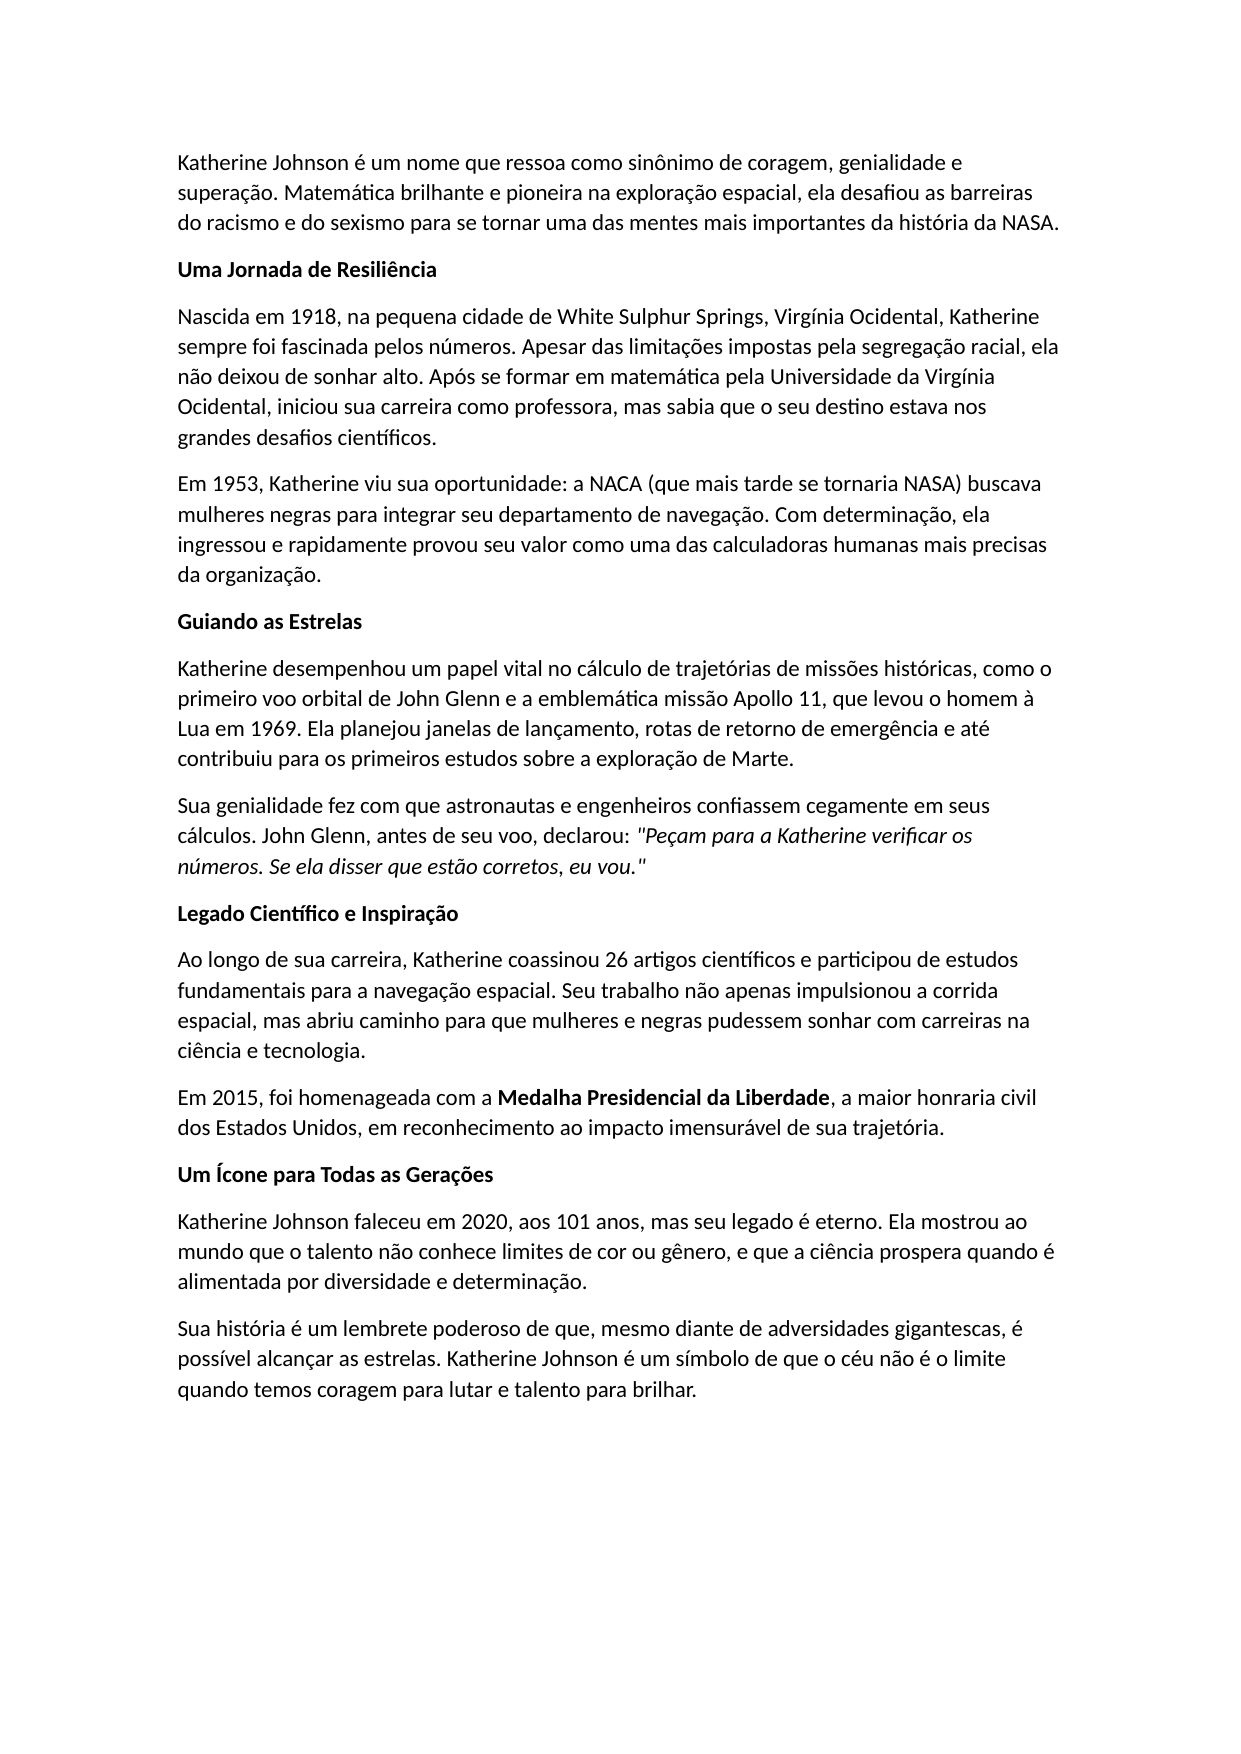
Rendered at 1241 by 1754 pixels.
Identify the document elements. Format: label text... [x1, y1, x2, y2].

text Katherine Johnson é um nome que ressoa como sinônimo de coragem, genialidade e superação. Matemática brilhante e pioneira na exploração espacial, ela desafiou as barreiras do racismo e do sexismo para se tornar uma das mentes mais importantes da história da NASA. [177, 148, 1063, 236]
text Katherine desempenhou um papel vital no cálculo de trajetórias de missões históricas, como o primeiro voo orbital de John Glenn e a emblemática missão Apollo 11, que levou o homem à Lua em 1969. Ela planejou janelas de lançamento, rotas de retorno de emergência e até contribuiu para os primeiros estudos sobre a exploração de Marte. [177, 654, 1063, 772]
text Katherine Johnson faleceu em 2020, aos 101 anos, mas seu legado é eterno. Ela mostrou ao mundo que o talento não conhece limites de cor ou gênero, e que a ciência prospera quando é alimentada por diversidade e determinação. [177, 1207, 1063, 1295]
text Em 1953, Katherine viu sua oportunidade: a NACA (que mais tarde se tornaria NASA) buscava mulheres negras para integrar seu departamento de navegação. Com determinação, ela ingressou e rapidamente provou seu valor como uma das calculadoras humanas mais precisas da organização. [177, 469, 1063, 588]
text Ao longo de sua carreira, Katherine coassinou 26 artigos científicos e participou de estudos fundamentais para a navegação espacial. Seu trabalho não apenas impulsionou a corrida espacial, mas abriu caminho para que mulheres e negras pudessem sonhar com carreiras na ciência e tecnologia. [177, 946, 1063, 1064]
text Guiando as Estrelas [177, 607, 1063, 635]
text Em 2015, foi homenageada com a Medalha Presidencial da Liberdade, a maior honraria civil dos Estados Unidos, em reconhecimento ao impacto imensurável de sua trajetória. [177, 1083, 1063, 1141]
text Sua história é um lembrete poderoso de que, mesmo diante de adversidades gigantescas, é possível alcançar as estrelas. Katherine Johnson é um símbolo de que o céu não é o limite quando temos coragem para lutar e talento para brilhar. [177, 1314, 1063, 1403]
text Um Ícone para Todas as Gerações [177, 1160, 1063, 1188]
text Sua genialidade fez com que astronautas e engenheiros confiassem cegamente em seus cálculos. John Glenn, antes de seu voo, declarou: "Peçam para a Katherine verificar os números. Se ela disser que estão corretos, eu vou." [177, 791, 1063, 880]
text Nascida em 1918, na pequena cidade de White Sulphur Springs, Virgínia Ocidental, Katherine sempre foi fascinada pelos números. Apesar das limitações impostas pela segregação racial, ela não deixou de sonhar alto. Após se formar em matemática pela Universidade da Virgínia Ocidental, iniciou sua carreira como professora, mas sabia que o seu destino estava nos grandes desafios científicos. [177, 302, 1063, 451]
text Uma Jornada de Resiliência [177, 255, 1063, 283]
text Legado Científico e Inspiração [177, 899, 1063, 927]
